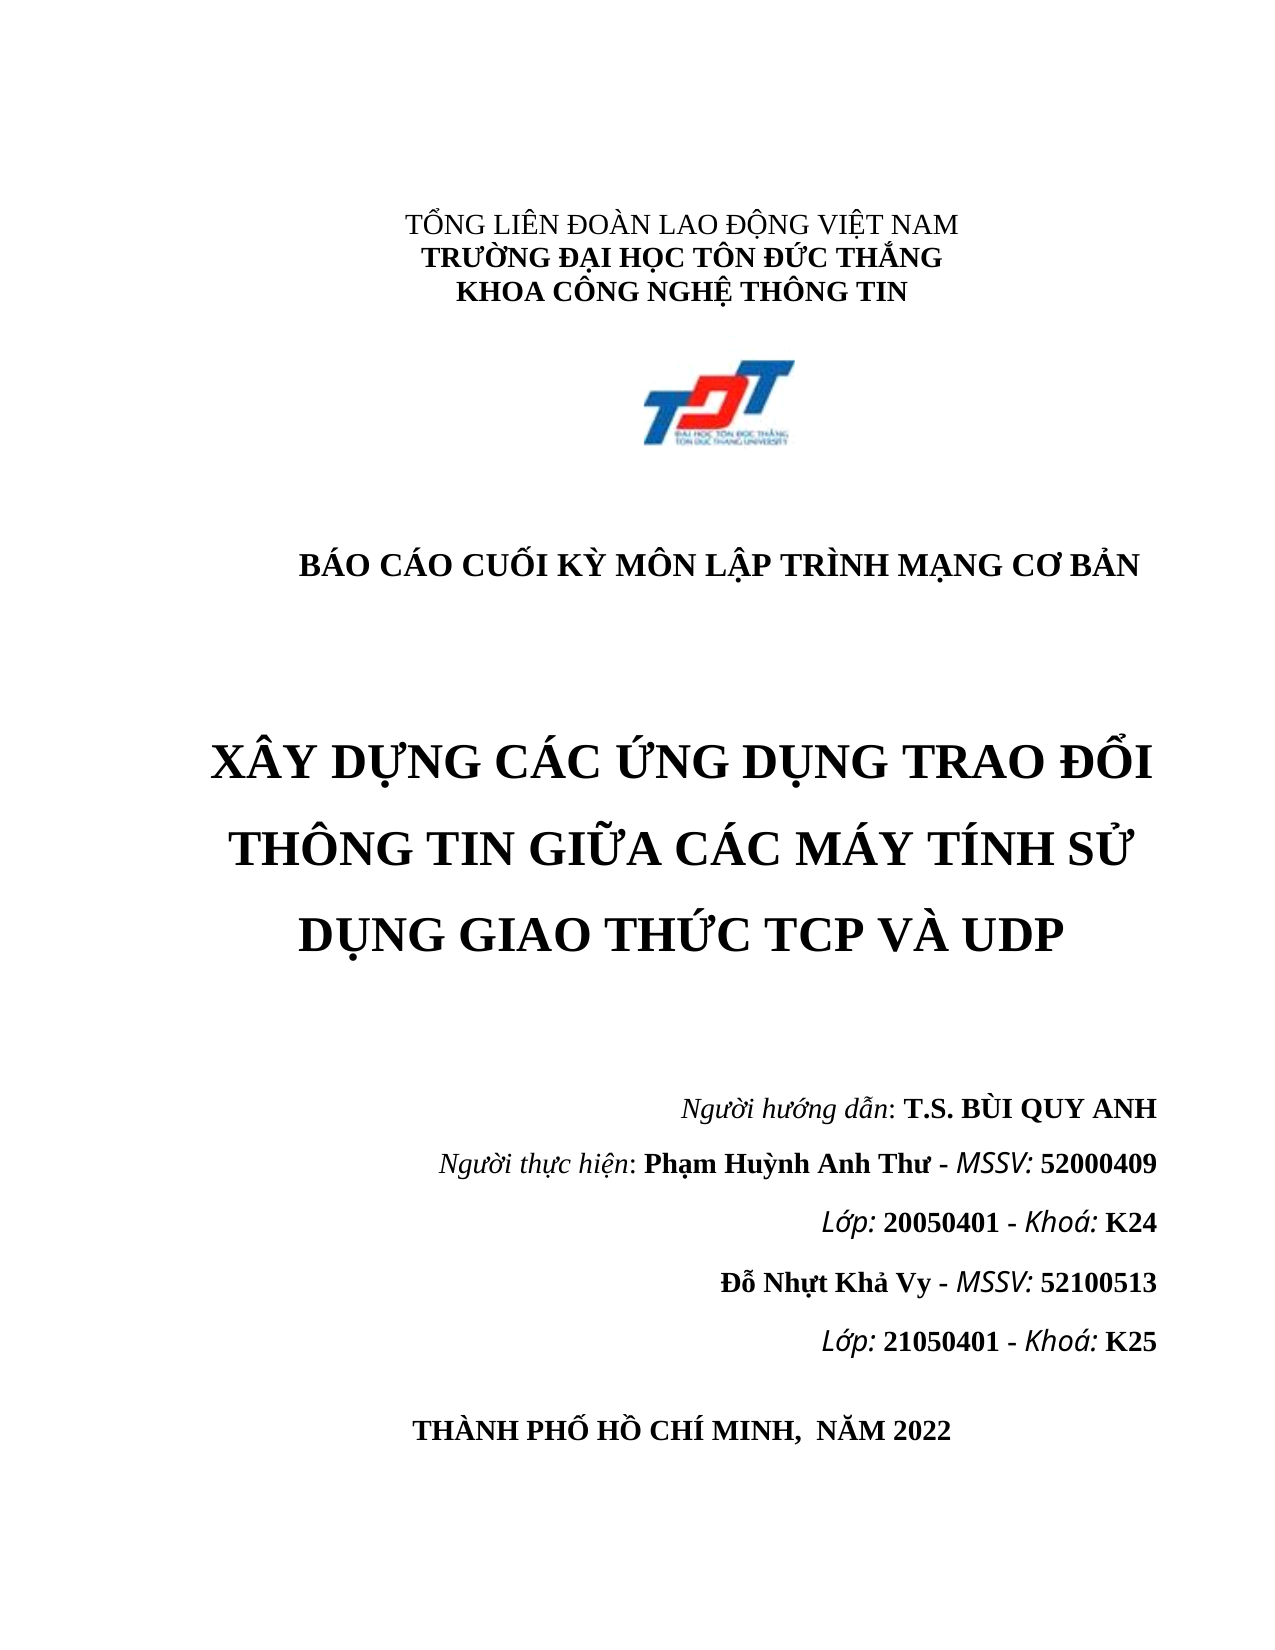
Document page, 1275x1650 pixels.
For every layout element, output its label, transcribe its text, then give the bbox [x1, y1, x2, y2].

text TRƯỜNG ĐẠI HỌC TÔN ĐỨC THẮNG [207, 240, 1157, 274]
text KHOA CÔNG NGHỆ THÔNG TIN [207, 274, 1157, 307]
text Người thực hiện: Phạm Huỳnh Anh Thư - MSSV: 52000409 [207, 1142, 1157, 1182]
text THÀNH PHỐ HỒ CHÍ MINH, NĂM 2022 [207, 1413, 1157, 1447]
text Lớp: 20050401 - Khoá: K24 [207, 1201, 1157, 1241]
text Lớp: 21050401 - Khoá: K25 [207, 1320, 1157, 1360]
text BÁO CÁO CUỐI KỲ MÔN LẬP TRÌNH MẠNG CƠ BẢN [207, 545, 1157, 584]
picture [643, 336, 795, 479]
text Đỗ Nhựt Khả Vy - MSSV: 52100513 [207, 1261, 1157, 1301]
text XÂY DỰNG CÁC ỨNG DỤNG TRAO ĐỔI THÔNG TIN GIỮA CÁC MÁY TÍNH SỬ DỤNG GIAO THỨC TCP VÀ UDP [207, 732, 1157, 962]
text TỔNG LIÊN ĐOÀN LAO ĐỘNG VIỆT NAM [207, 207, 1157, 240]
text Người hướng dẫn: T.S. BÙI QUY ANH [207, 1092, 1157, 1125]
